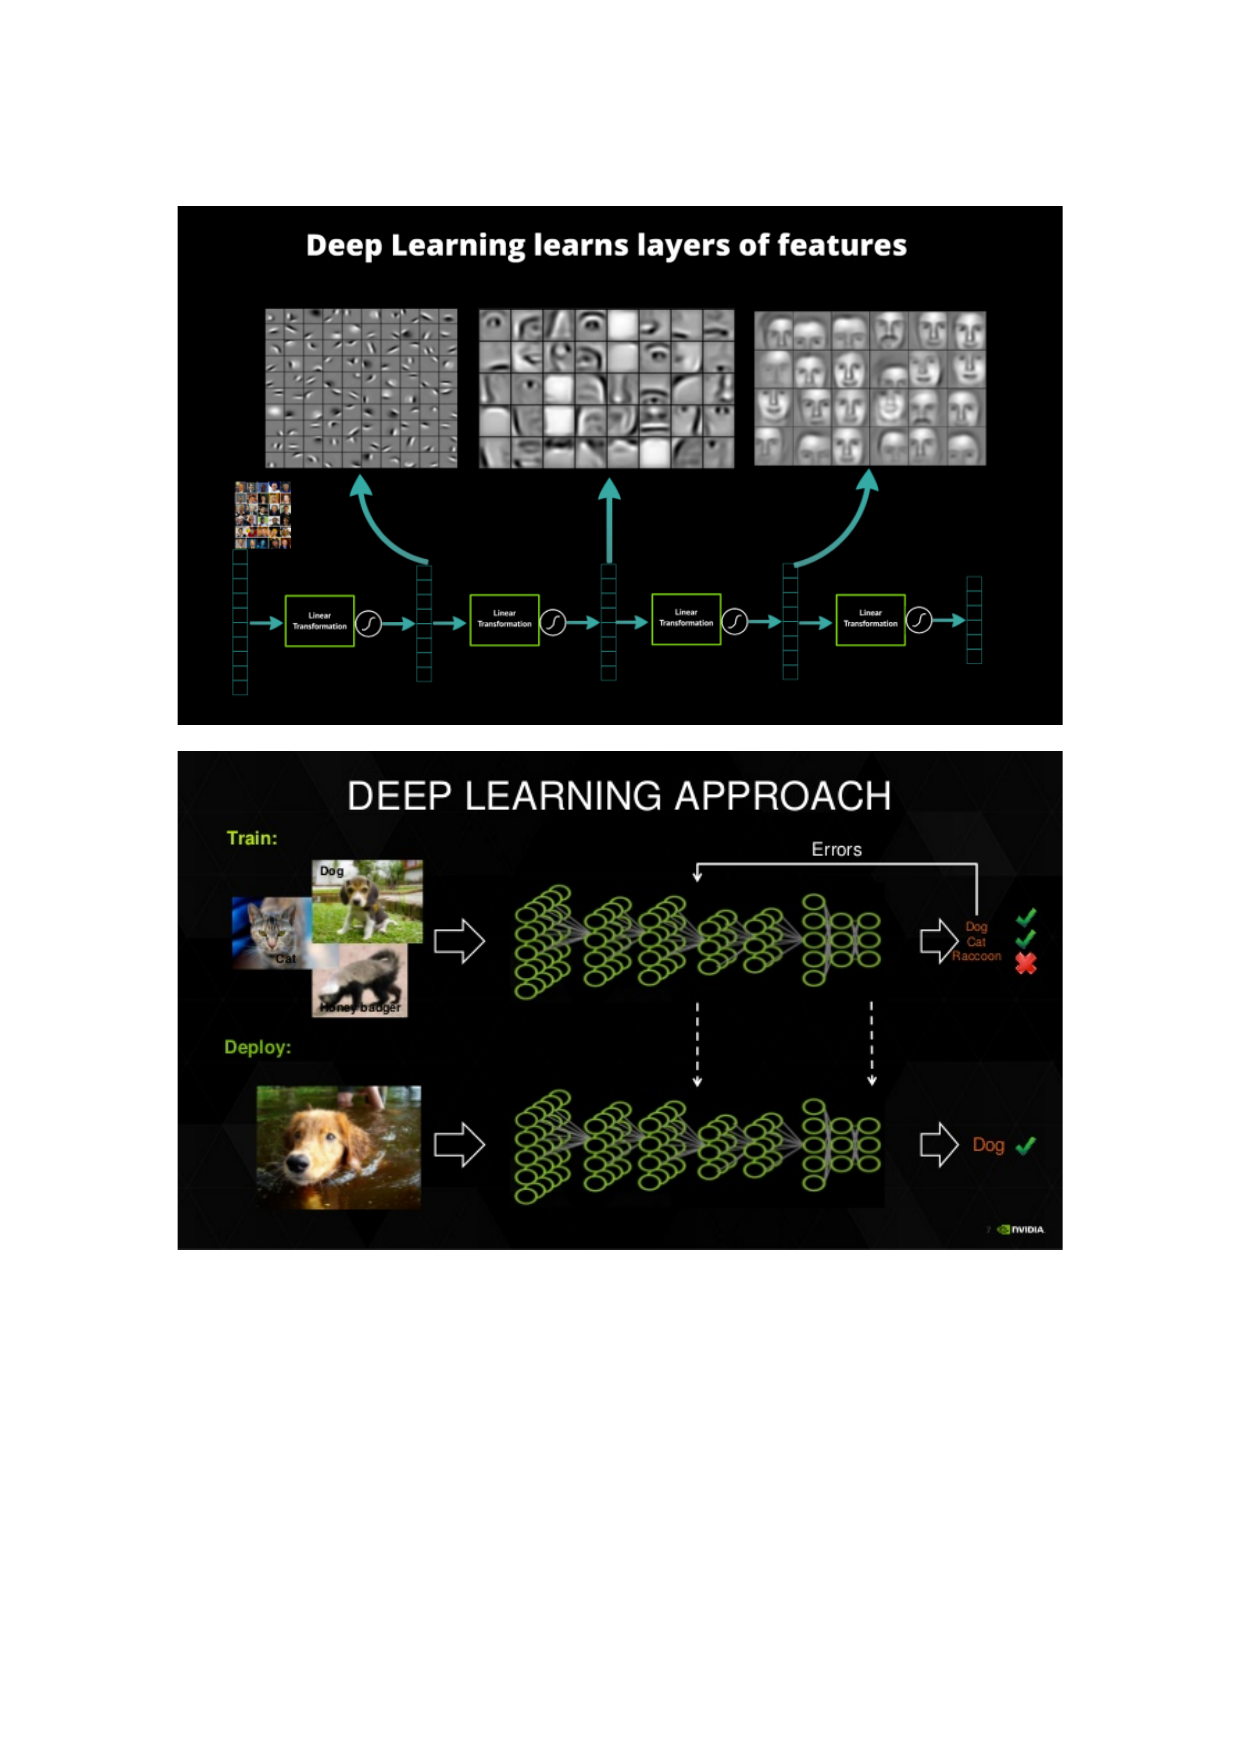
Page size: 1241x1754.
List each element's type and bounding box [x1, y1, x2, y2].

picture [177, 751, 1063, 1250]
picture [177, 206, 1063, 725]
